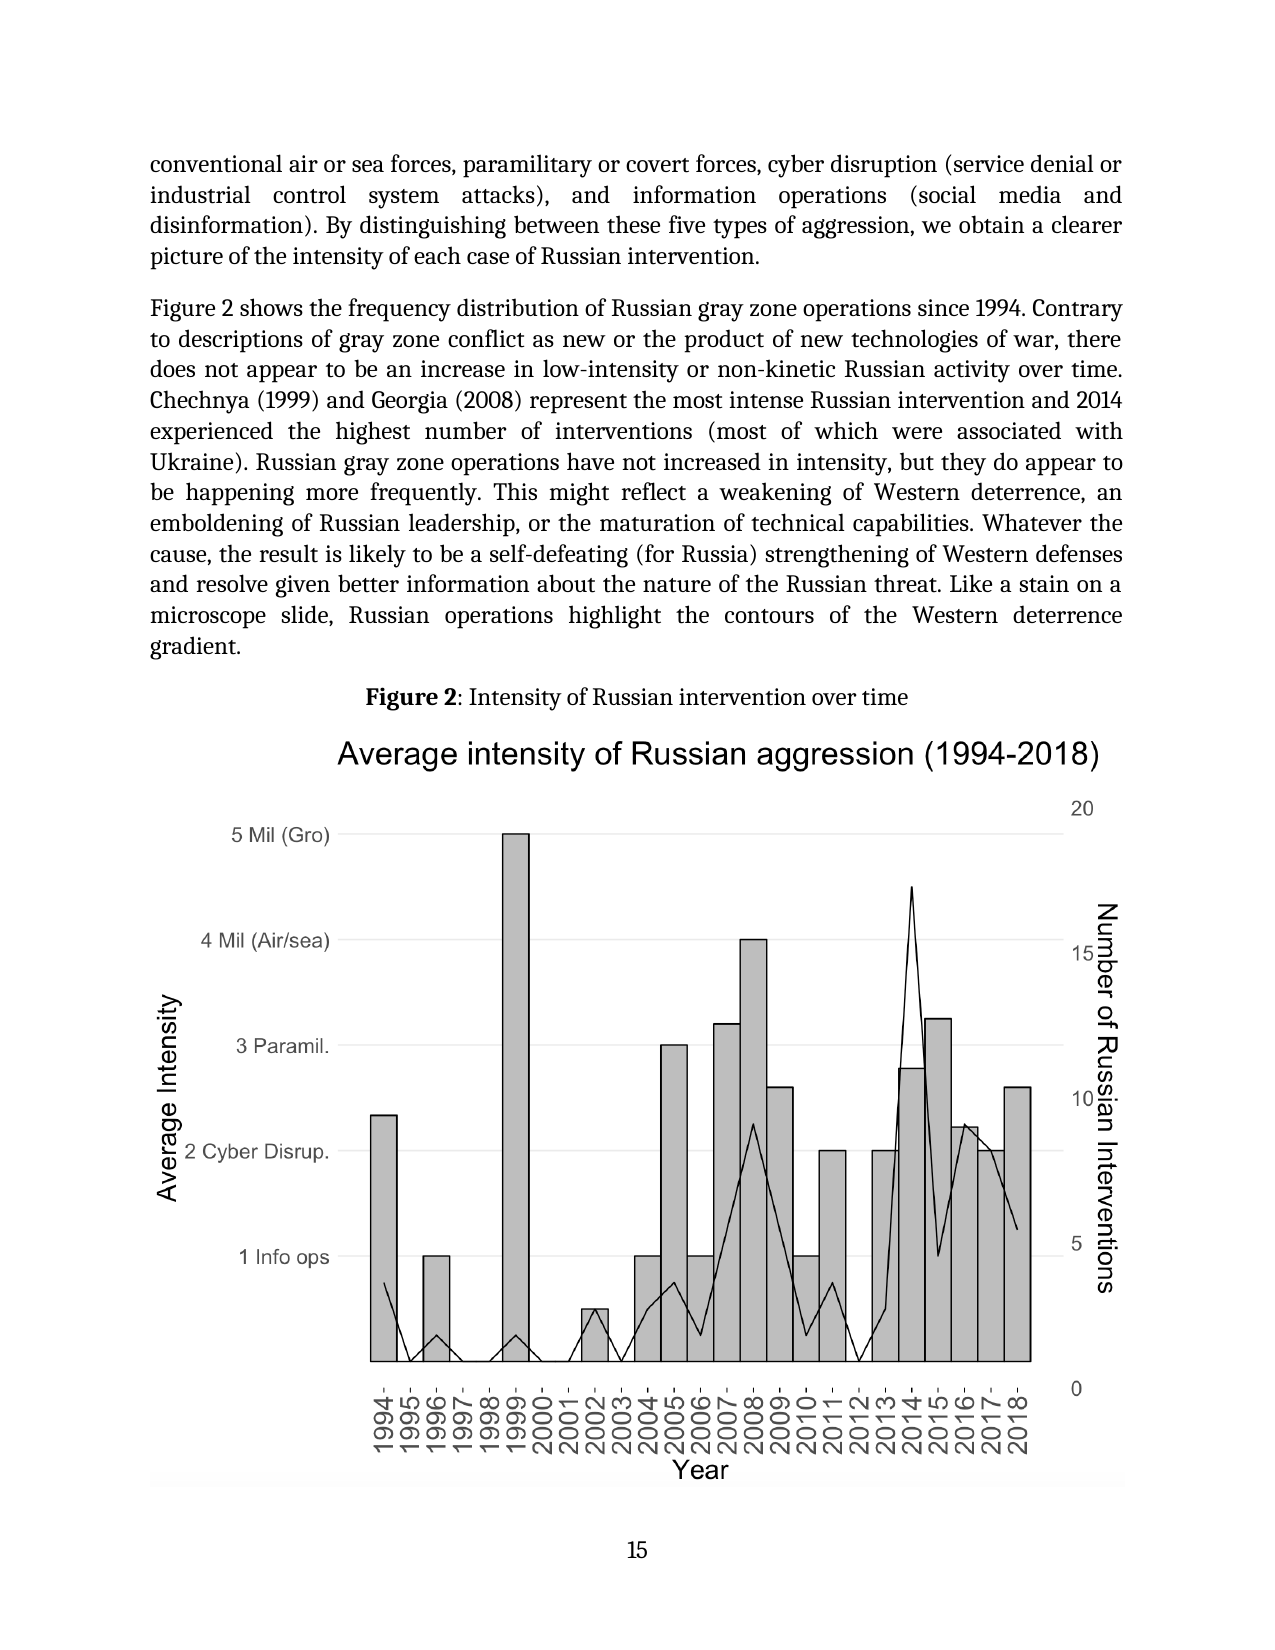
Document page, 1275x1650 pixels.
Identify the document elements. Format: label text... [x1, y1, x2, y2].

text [150, 150, 1124, 271]
picture [150, 735, 1125, 1487]
text Figure 2 shows the frequency distribution of Russian gray zone operations since 1994. Contrary to descriptions of gray zone conflict as new or the product of new technologies of war, there does not appear to be an increase in low-intensity or non-kinetic Russian activity over time. Chechnya (1999) and Georgia (2008) represent the most intense Russian intervention and 2014 experienced the highest number of interventions (most of which were associated with Ukraine). Russian gray zone operations have not increased in intensity, but they do appear to be happening more frequently. This might reflect a weakening of Western deterrence, an emboldening of Russian leadership, or the maturation of technical capabilities. Whatever the cause, the result is likely to be a self-defeating (for Russia) strengthening of Western defenses and resolve given better information about the nature of the Russian threat. Like a stain on a microscope slide, Russian operations highlight the contours of the Western deterrence gradient. [150, 294, 1124, 661]
text Figure 2: Intensity of Russian intervention over time [150, 683, 1124, 712]
